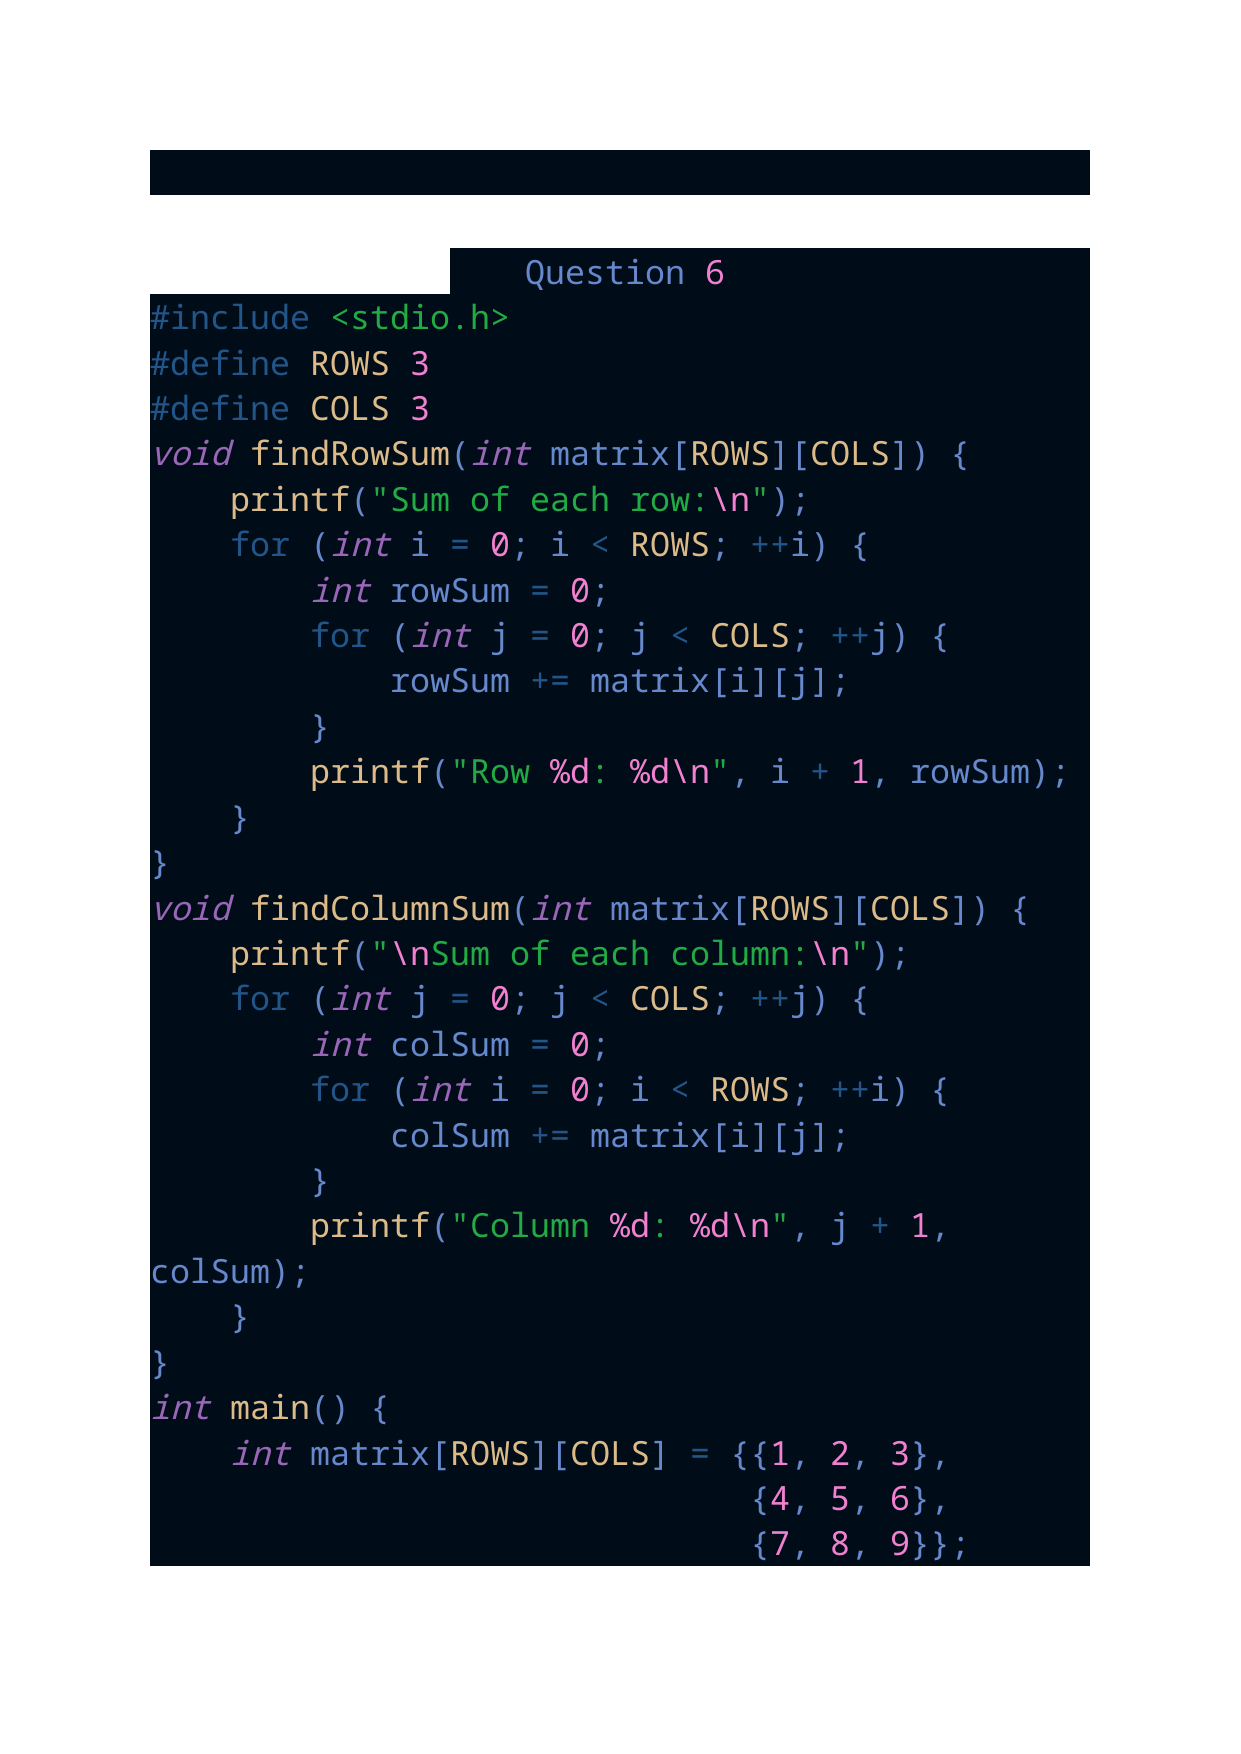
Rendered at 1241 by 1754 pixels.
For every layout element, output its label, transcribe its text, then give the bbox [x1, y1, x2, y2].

text } [150, 793, 1090, 839]
text {4, 5, 6}, [150, 1475, 1090, 1520]
text } [150, 1338, 1090, 1384]
text int matrix[ROWS][COLS] = {{1, 2, 3}, [150, 1429, 1090, 1475]
text int colSum = 0; [150, 1021, 1090, 1066]
text colSum += matrix[i][j]; [150, 1111, 1090, 1157]
text for (int j = 0; j < COLS; ++j) { [150, 612, 1090, 657]
text } [150, 1157, 1090, 1202]
text #define ROWS 3 [150, 339, 1090, 385]
text for (int i = 0; i < ROWS; ++i) { [150, 521, 1090, 566]
text int rowSum = 0; [150, 566, 1090, 612]
text void findRowSum(int matrix[ROWS][COLS]) { [150, 430, 1090, 476]
text #include <stdio.h> [150, 294, 1090, 339]
text printf("Sum of each row:\n"); [150, 476, 1090, 521]
text int main() { [150, 1384, 1090, 1429]
text {7, 8, 9}}; [150, 1520, 1090, 1566]
text Question 6 [450, 248, 1090, 294]
text #define COLS 3 [150, 385, 1090, 430]
text for (int i = 0; i < ROWS; ++i) { [150, 1066, 1090, 1111]
text printf("Column %d: %d\n", j + 1, colSum); [150, 1202, 1090, 1293]
text printf("\nSum of each column:\n"); [150, 930, 1090, 975]
text rowSum += matrix[i][j]; [150, 657, 1090, 703]
text for (int j = 0; j < COLS; ++j) { [150, 975, 1090, 1021]
text } [150, 1293, 1090, 1338]
text } [150, 839, 1090, 884]
text void findColumnSum(int matrix[ROWS][COLS]) { [150, 884, 1090, 930]
text printf("Row %d: %d\n", i + 1, rowSum); [150, 748, 1090, 793]
text } [150, 703, 1090, 748]
